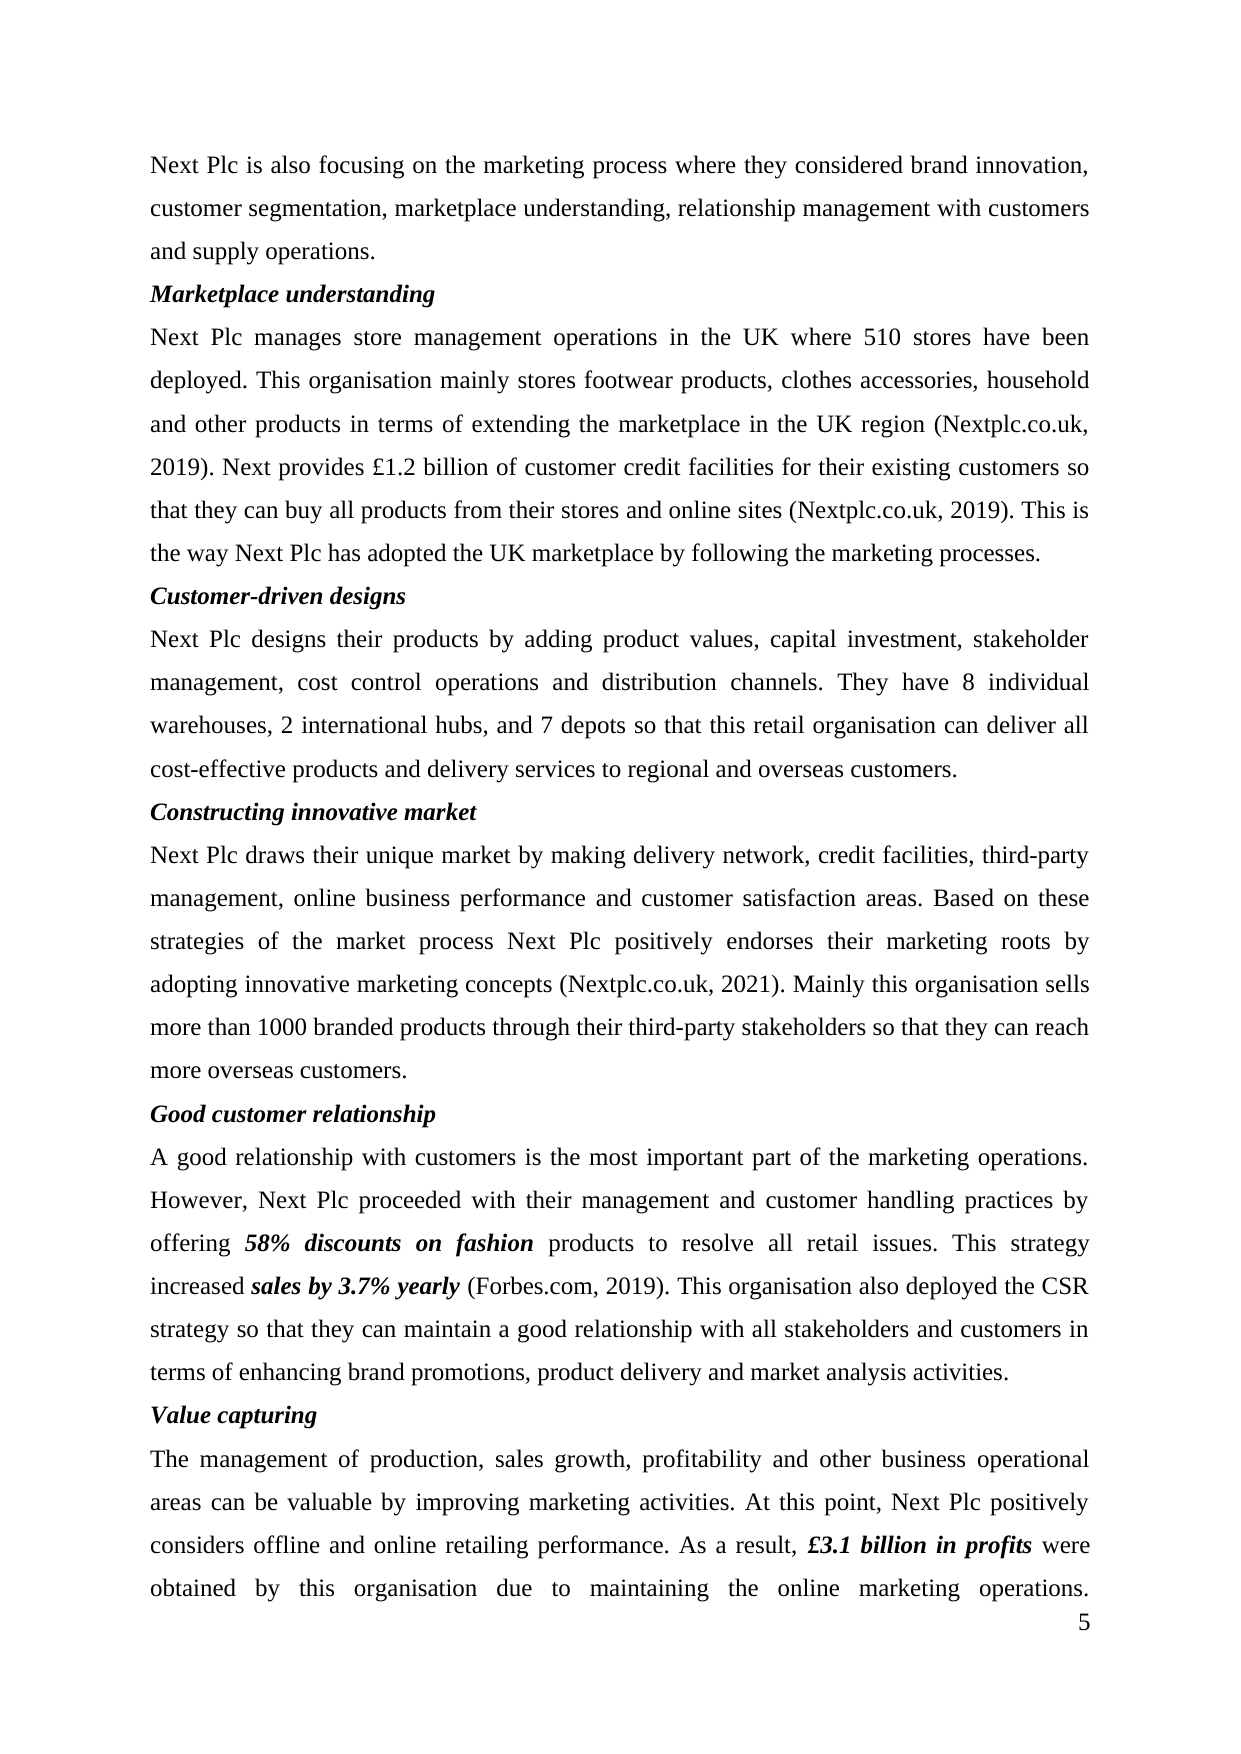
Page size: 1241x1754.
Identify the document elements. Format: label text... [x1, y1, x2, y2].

text Next Plc designs their products by adding product values, capital investment, stakeholder management, cost control operations and distribution channels. They have 8 individual warehouses, 2 international hubs, and 7 depots so that this retail organisation can deliver all cost-effective products and delivery services to regional and overseas customers. [150, 624, 1090, 782]
text Next Plc manages store management operations in the UK where 510 stores have been deployed. This organisation mainly stores footwear products, clothes accessories, household and other products in terms of extending the marketplace in the UK region (Nextplc.co.uk, 2019). Next provides £1.2 billion of customer credit facilities for their existing customers so that they can buy all products from their stores and online sites (Nextplc.co.uk, 2019). This is the way Next Plc has adopted the UK marketplace by following the marketing processes. [150, 322, 1090, 567]
text Customer-driven designs [150, 581, 1090, 610]
text Marketplace understanding [150, 279, 1090, 308]
text Constructing innovative market [150, 797, 1090, 826]
text Good customer relationship [150, 1099, 1090, 1127]
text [150, 1444, 1090, 1602]
text Next Plc draws their unique market by making delivery network, credit facilities, third-party management, online business performance and customer satisfaction areas. Based on these strategies of the market process Next Plc positively endorses their marketing roots by adopting innovative marketing concepts (Nextplc.co.uk, 2021). Mainly this organisation sells more than 1000 branded products through their third-party stakeholders so that they can reach more overseas customers. [150, 840, 1090, 1084]
text Next Plc is also focusing on the marketing process where they considered brand innovation, customer segmentation, marketplace understanding, relationship management with customers and supply operations. [150, 150, 1090, 265]
text Value capturing [150, 1401, 1090, 1429]
text A good relationship with customers is the most important part of the marketing operations. However, Next Plc proceeded with their management and customer handling practices by offering 58% discounts on fashion products to resolve all retail issues. This strategy increased sales by 3.7% yearly (Forbes.com, 2019). This organisation also deployed the CSR strategy so that they can maintain a good relationship with all stakeholders and customers in terms of enhancing brand promotions, product delivery and market analysis activities. [150, 1142, 1090, 1386]
